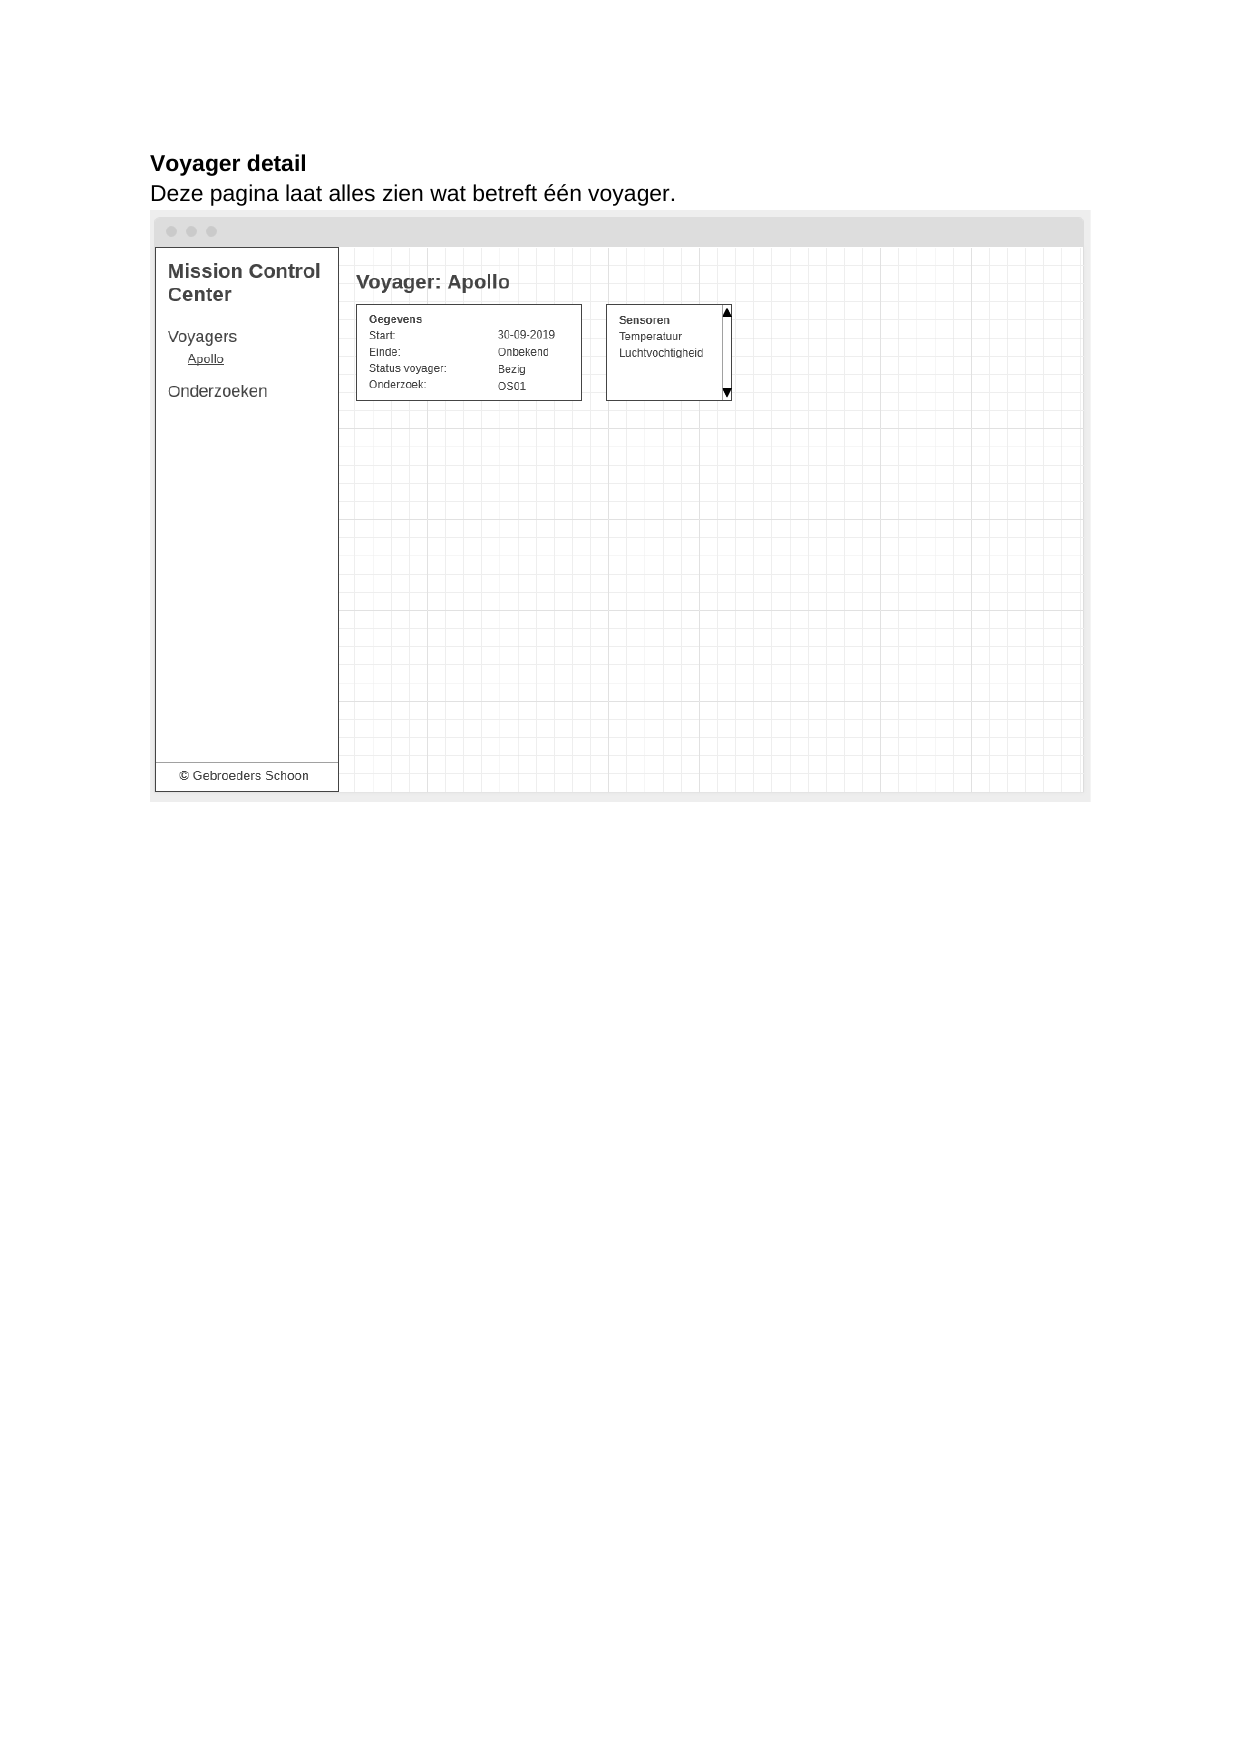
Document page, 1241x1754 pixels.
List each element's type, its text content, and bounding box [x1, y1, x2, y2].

text Voyager detail [150, 150, 1090, 176]
text Deze pagina laat alles zien wat betreft één voyager. [150, 180, 1090, 207]
picture [150, 210, 1091, 802]
